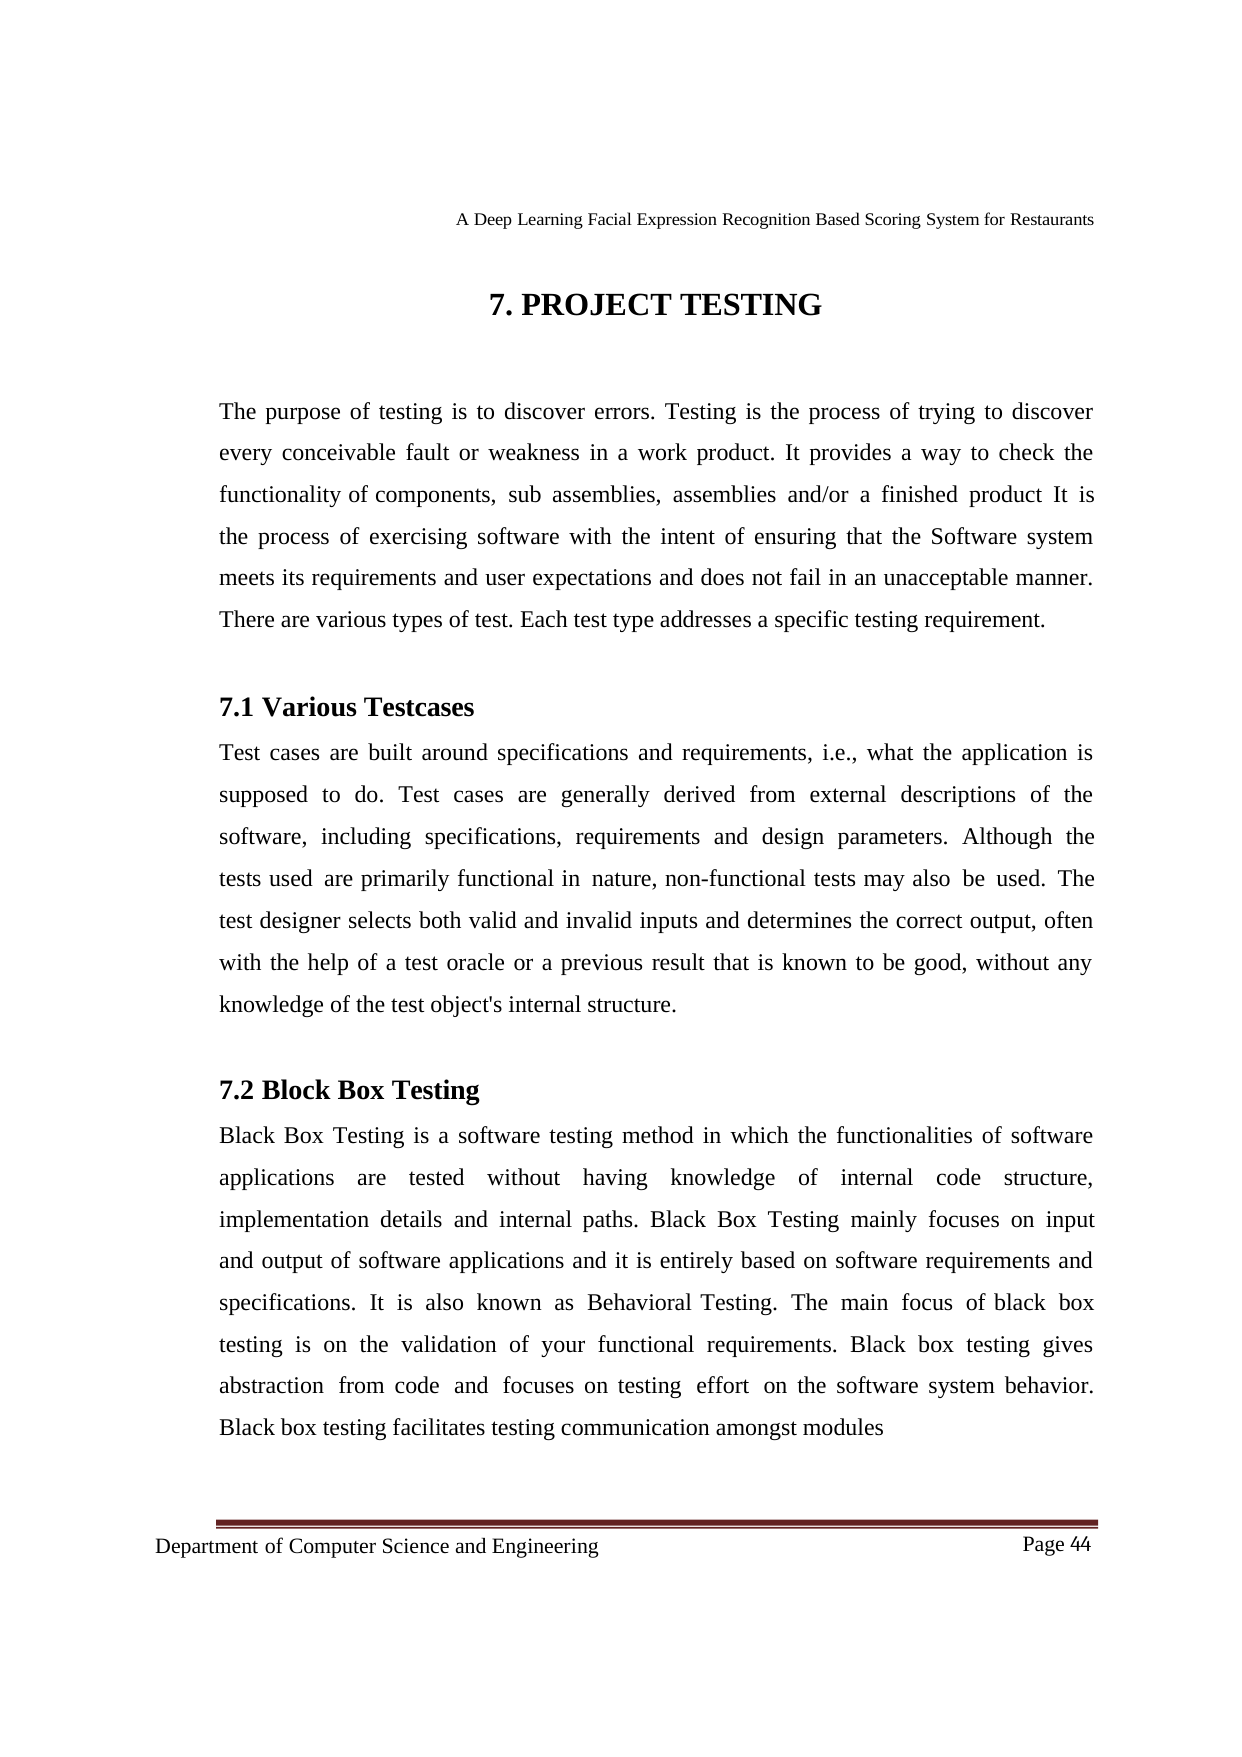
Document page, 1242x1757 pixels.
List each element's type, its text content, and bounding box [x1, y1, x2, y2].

text Test cases are built around specifications and requirements, i.e., what the application is supposed to do. Test cases are generally derived from external descriptions of the software, including specifications, requirements and design parameters. Although the tests used are primarily functional in nature, non-functional tests may also be used. The test designer selects both valid and invalid inputs and determines the correct output, often with the help of a test oracle or a previous result that is known to be good, without any knowledge of the test object's internal structure. [219, 738, 1095, 1017]
text The purpose of testing is to discover errors. Testing is the process of trying to discover every conceivable fault or weakness in a work product. It provides a way to check the functionality of components, sub assemblies, assemblies and/or a finished product It is the process of exercising software with the intent of ensuring that the Software system meets its requirements and user expectations and does not fail in an unacceptable manner. There are various types of test. Each test type addresses a specific testing requirement. [219, 397, 1095, 633]
text Black Box Testing is a software testing method in which the functionalities of software applications are tested without having knowledge of internal code structure, implementation details and internal paths. Black Box Testing mainly focuses on input and output of software applications and it is entirely based on software requirements and specifications. It is also known as Behavioral Testing. The main focus of black box testing is on the validation of your functional requirements. Black box testing gives abstraction from code and focuses on testing effort on the software system behavior. Black box testing facilitates testing communication amongst modules [219, 1121, 1095, 1441]
list PROJECT TESTING [489, 285, 1169, 322]
list Various Testcases [219, 690, 1169, 722]
list Block Box Testing [219, 1073, 1169, 1105]
